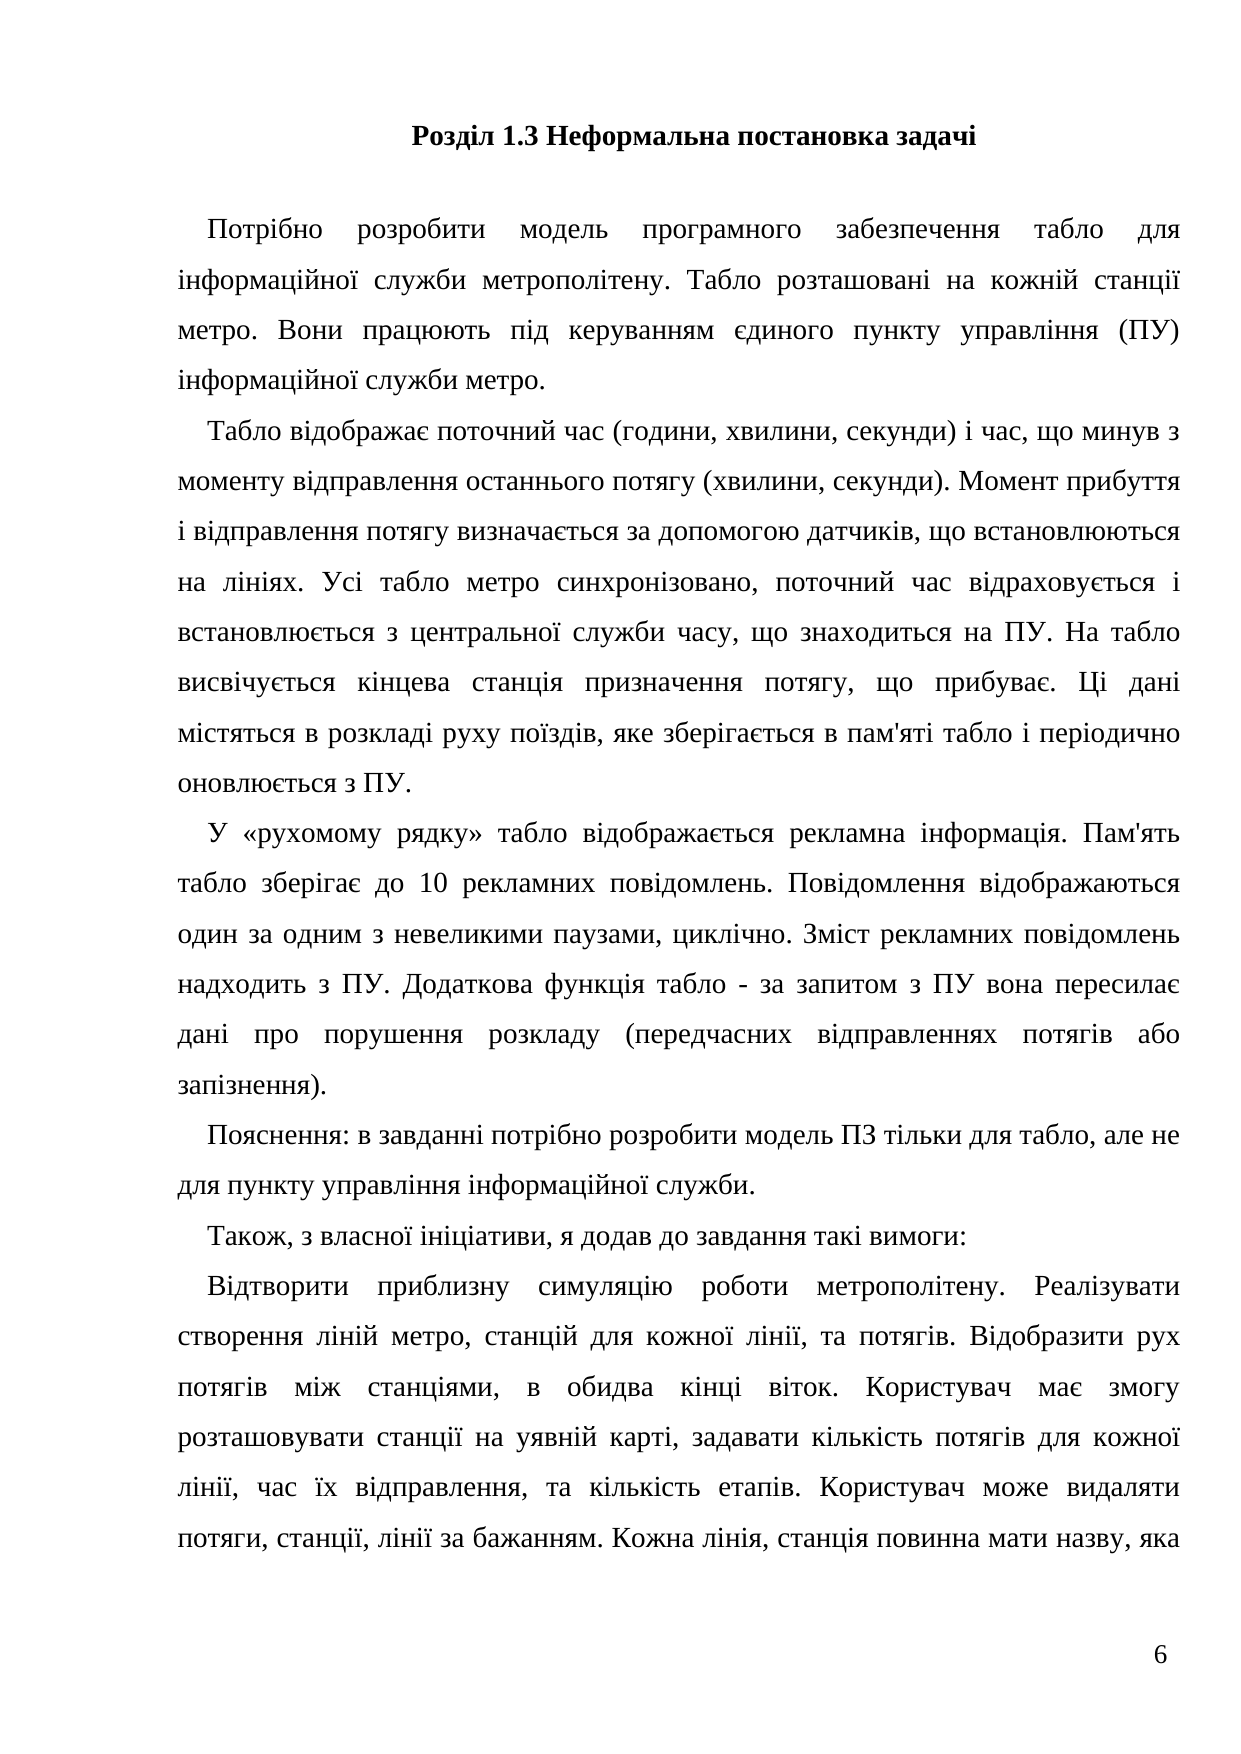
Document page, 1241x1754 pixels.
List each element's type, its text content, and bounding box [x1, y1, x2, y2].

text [177, 1268, 1181, 1553]
text Потрібно розробити модель програмного забезпечення табло для інформаційної служби метрополітену. Табло розташовані на кожній станції метро. Вони працюють під керуванням єдиного пункту управління (ПУ) інформаційної служби метро. [177, 212, 1181, 396]
text Також, з власної ініціативи, я додав до завдання такі вимоги: [177, 1218, 1181, 1251]
text Табло відображає поточний час (години, хвилини, секунди) і час, що минув з моменту відправлення останнього потягу (хвилини, секунди). Момент прибуття і відправлення потягу визначається за допомогою датчиків, що встановлюються на лініях. Усі табло метро синхронізовано, поточний час відраховується і встановлюється з центральної служби часу, що знаходиться на ПУ. На табло висвічується кінцева станція призначення потягу, що прибуває. Ці дані містяться в розкладі руху поїздів, яке зберігається в пам'яті табло і періодично оновлюється з ПУ. [177, 413, 1181, 798]
text У «рухомому рядку» табло відображається рекламна інформація. Пам'ять табло зберігає до 10 рекламних повідомлень. Повідомлення відображаються один за одним з невеликими паузами, циклічно. Зміст рекламних повідомлень надходить з ПУ. Додаткова функція табло - за запитом з ПУ вона пересилає дані про порушення розкладу (передчасних відправленнях потягів або запізнення). [177, 815, 1181, 1100]
text Пояснення: в завданні потрібно розробити модель ПЗ тільки для табло, але не для пункту управління інформаційної служби. [177, 1117, 1181, 1201]
subtitle Розділ 1.3 Неформальна постановка задачі [177, 118, 1181, 152]
